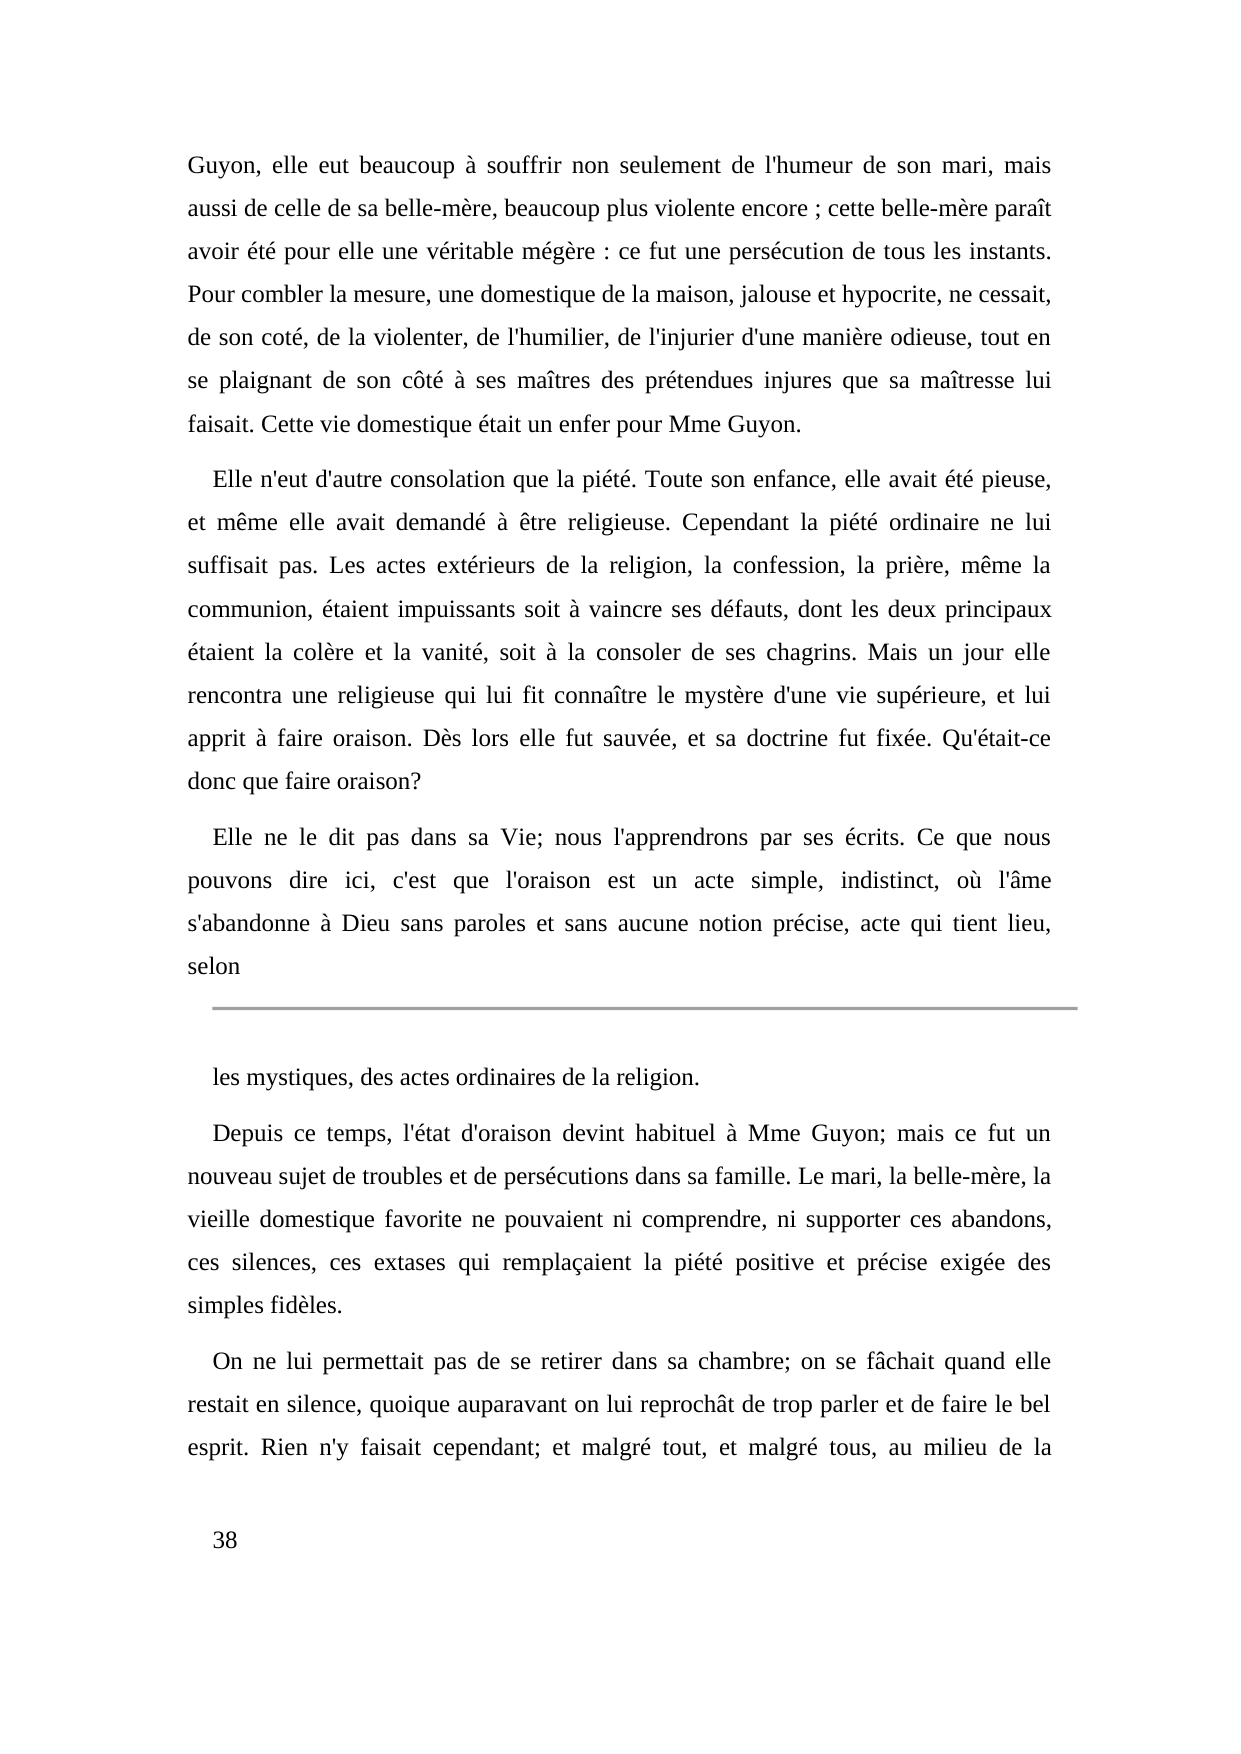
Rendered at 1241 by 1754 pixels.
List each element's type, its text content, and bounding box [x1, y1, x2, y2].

text Elle ne le dit pas dans sa Vie; nous l'apprendrons par ses écrits. Ce que nous pouvons dire ici, c'est que l'oraison est un acte simple, indistinct, où l'âme s'abandonne à Dieu sans paroles et sans aucune notion précise, acte qui tient lieu, selon [187, 822, 1053, 980]
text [187, 1346, 1053, 1461]
text Depuis ce temps, l'état d'oraison devint habituel à Mme Guyon; mais ce fut un nouveau sujet de troubles et de persécutions dans sa famille. Le mari, la belle-mère, la vieille domestique favorite ne pouvaient ni comprendre, ni supporter ces abandons, ces silences, ces extases qui remplaçaient la piété positive et précise exigée des simples fidèles. [187, 1118, 1053, 1319]
text les mystiques, des actes ordinaires de la religion. [187, 1062, 1053, 1091]
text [187, 150, 1053, 437]
text Elle n'eut d'autre consolation que la piété. Toute son enfance, elle avait été pieuse, et même elle avait demandé à être religieuse. Cependant la piété ordinaire ne lui suffisait pas. Les actes extérieurs de la religion, la confession, la prière, même la communion, étaient impuissants soit à vaincre ses défauts, dont les deux principaux étaient la colère et la vanité, soit à la consoler de ses chagrins. Mais un jour elle rencontra une religieuse qui lui fit connaître le mystère d'une vie supérieure, et lui apprit à faire oraison. Dès lors elle fut sauvée, et sa doctrine fut fixée. Qu'était-ce donc que faire oraison? [187, 464, 1053, 795]
